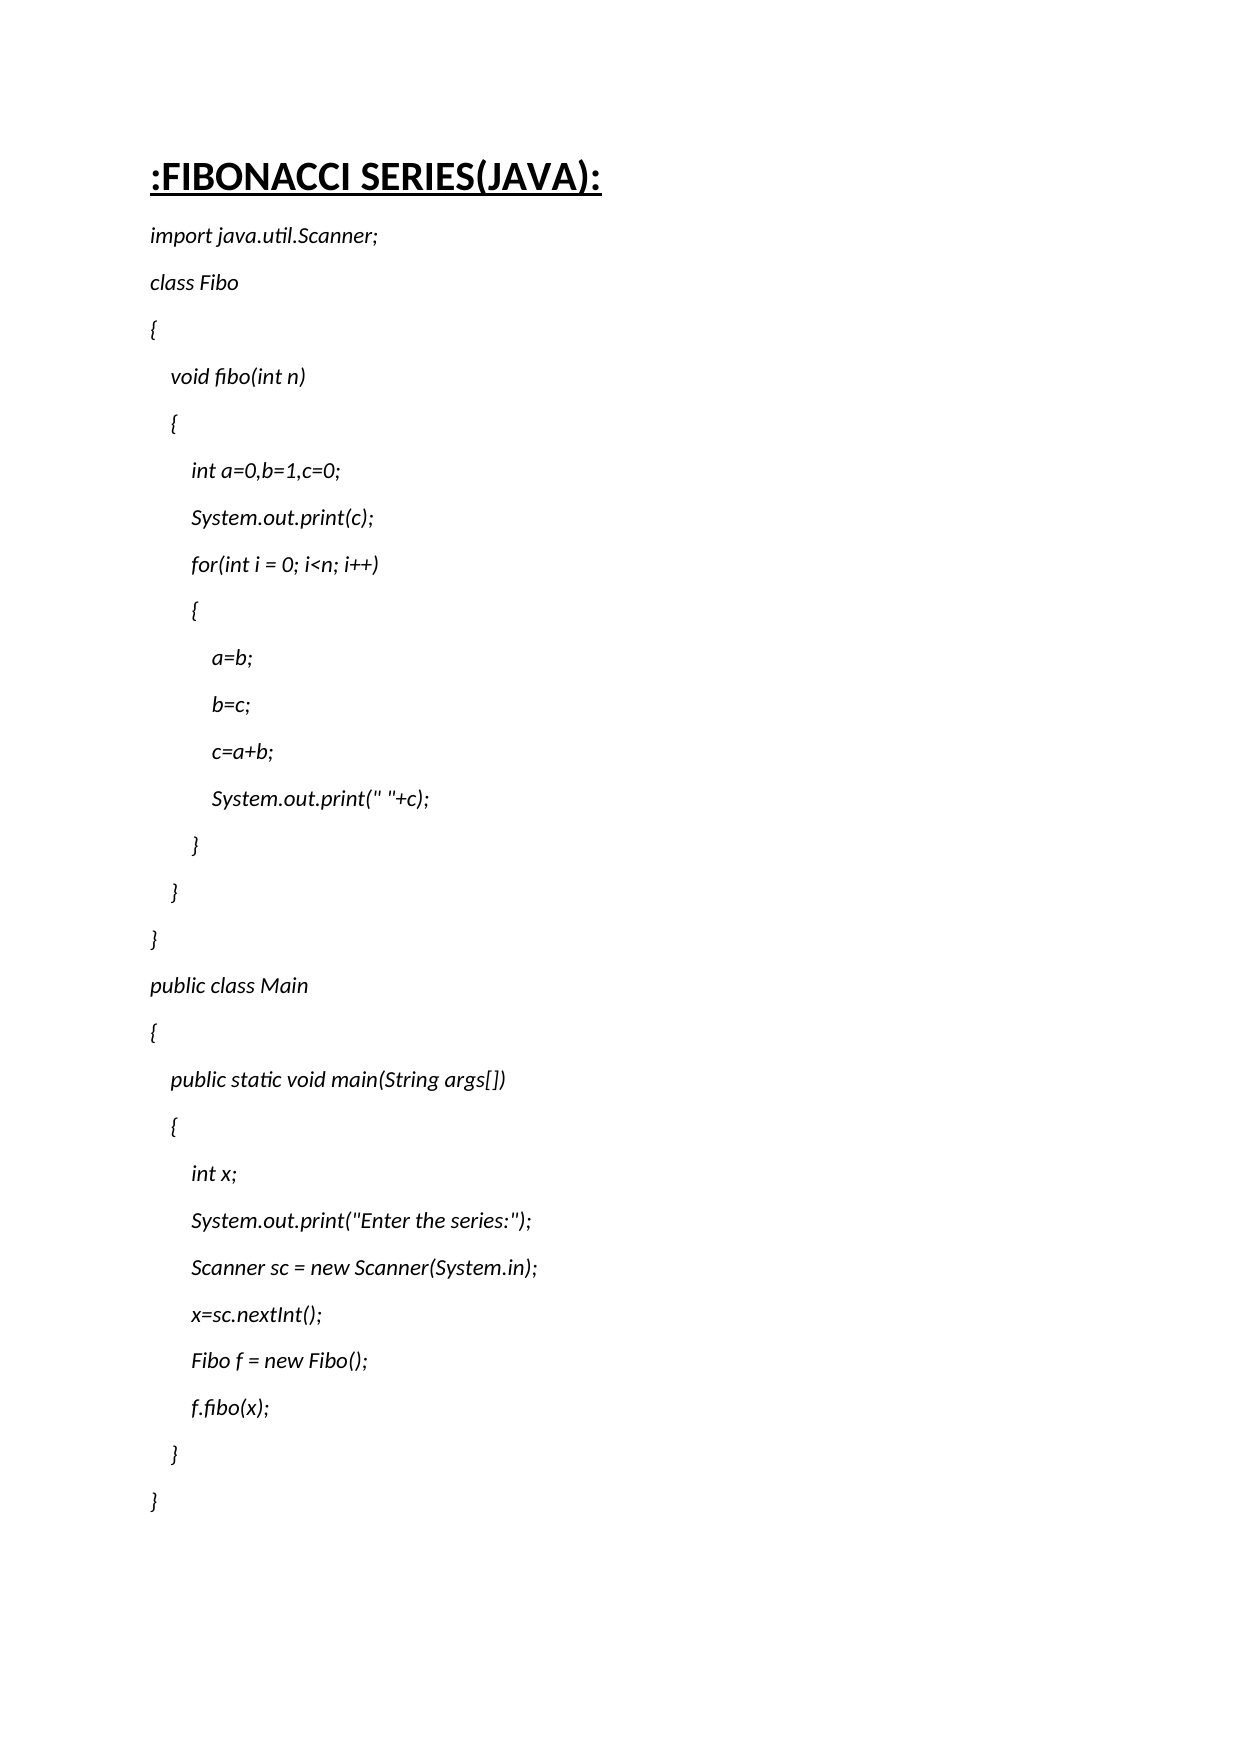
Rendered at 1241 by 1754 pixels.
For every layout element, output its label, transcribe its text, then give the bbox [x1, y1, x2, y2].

text Fibo f = new Fibo(); [150, 1347, 1090, 1374]
text x=sc.nextInt(); [150, 1300, 1090, 1328]
text class Fibo [150, 268, 1090, 296]
text Scanner sc = new Scanner(System.in); [150, 1253, 1090, 1281]
text int a=0,b=1,c=0; [150, 456, 1090, 484]
text for(int i = 0; i<n; i++) [150, 550, 1090, 578]
text :FIBONACCI SERIES(JAVA): [150, 150, 1090, 201]
text } [150, 831, 1090, 859]
text c=a+b; [150, 737, 1090, 765]
text { [150, 1112, 1090, 1140]
text } [150, 1487, 1090, 1515]
text { [150, 315, 1090, 343]
text public static void main(String args[]) [150, 1065, 1090, 1093]
text System.out.print(" "+c); [150, 784, 1090, 812]
text } [150, 1440, 1090, 1468]
text } [150, 878, 1090, 906]
text { [150, 409, 1090, 437]
text a=b; [150, 643, 1090, 671]
text { [150, 597, 1090, 624]
text import java.util.Scanner; [150, 222, 1090, 249]
text f.fibo(x); [150, 1393, 1090, 1421]
text { [150, 1018, 1090, 1046]
text b=c; [150, 690, 1090, 718]
text void fibo(int n) [150, 362, 1090, 390]
text int x; [150, 1159, 1090, 1187]
text } [150, 925, 1090, 953]
text public class Main [150, 972, 1090, 999]
text System.out.print(c); [150, 503, 1090, 531]
text System.out.print("Enter the series:"); [150, 1206, 1090, 1234]
